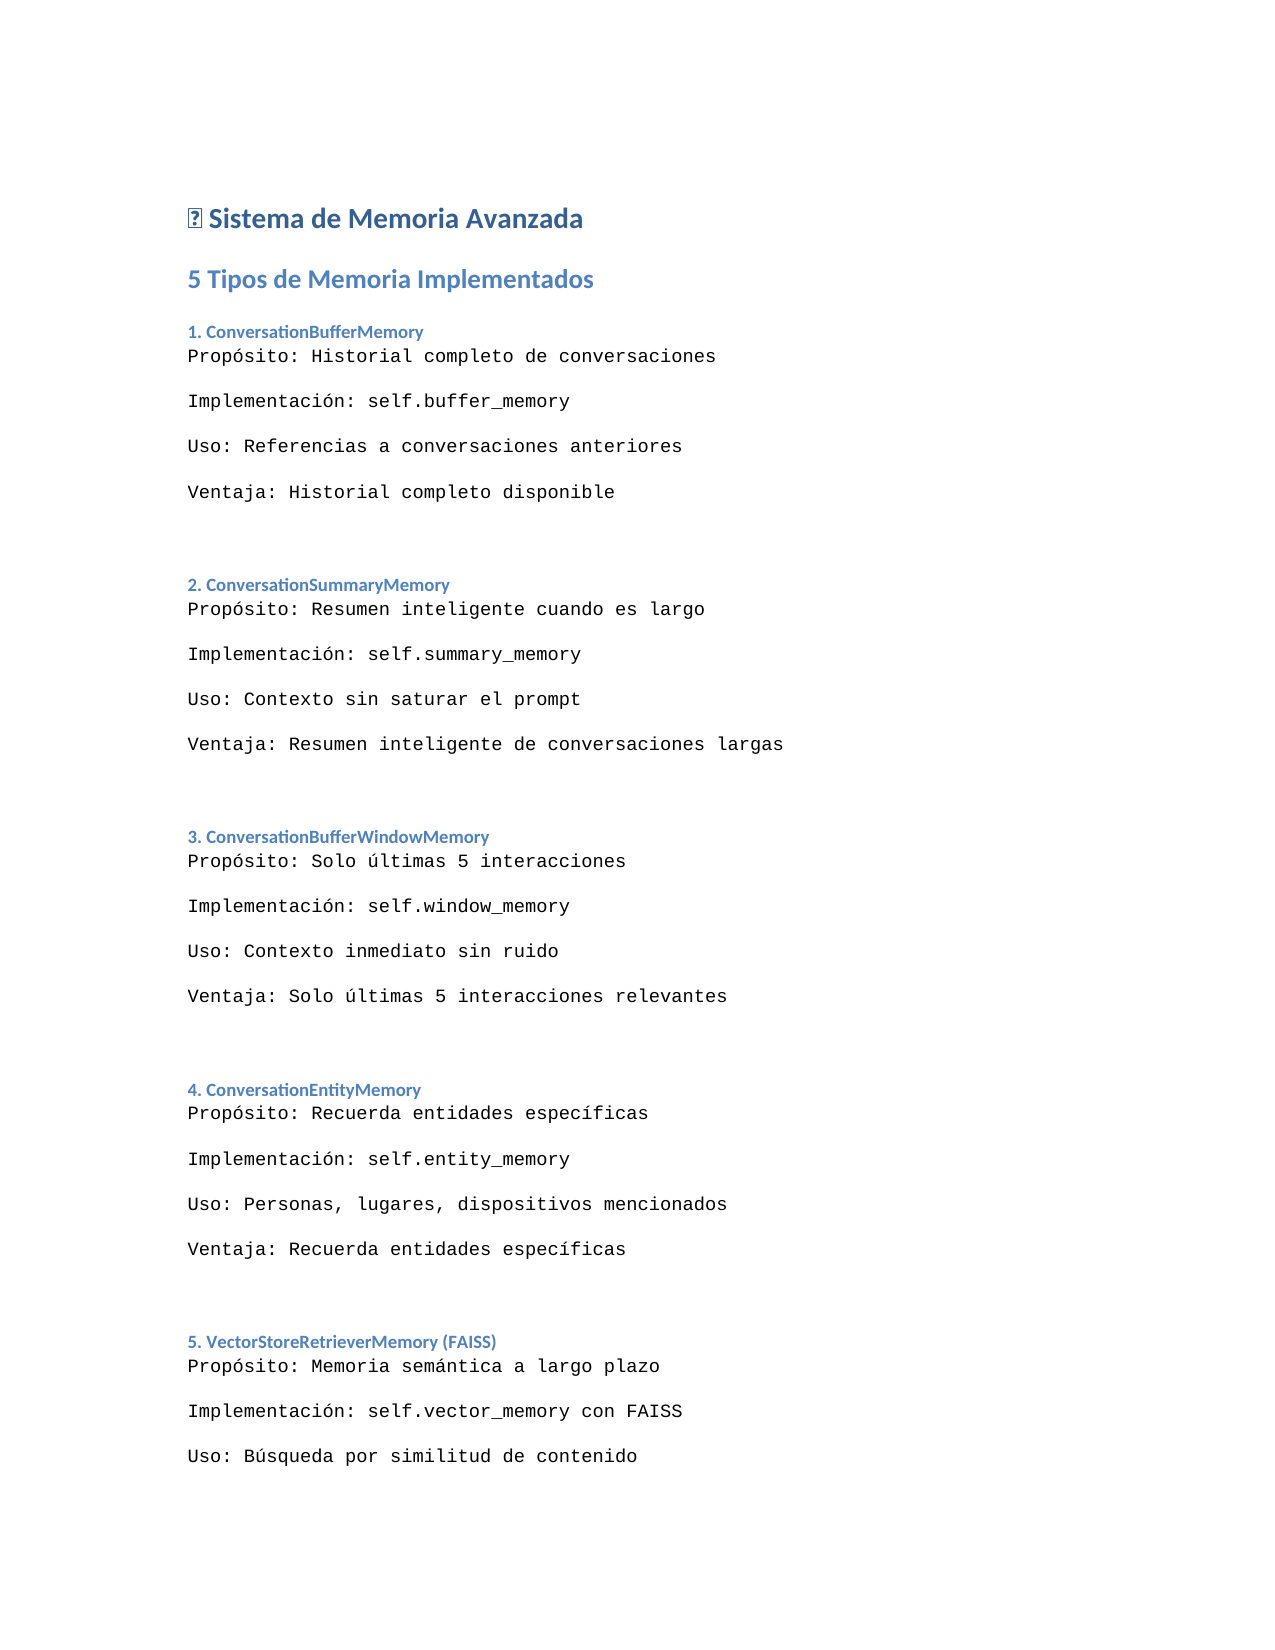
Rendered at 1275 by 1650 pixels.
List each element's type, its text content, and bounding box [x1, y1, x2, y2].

text Implementación: self.buffer_memory [187, 392, 1087, 413]
text Implementación: self.summary_memory [187, 644, 1087, 666]
subtitle 🧠 Sistema de Memoria Avanzada [187, 200, 1087, 236]
text Uso: Referencias a conversaciones anteriores [187, 437, 1087, 458]
subtitle 5. VectorStoreRetrieverMemory (FAISS) [187, 1330, 1087, 1353]
subtitle 4. ConversationEntityMemory [187, 1078, 1087, 1101]
text Uso: Personas, lugares, dispositivos mencionados [187, 1194, 1087, 1216]
text Propósito: Recuerda entidades específicas [187, 1104, 1087, 1125]
text Uso: Búsqueda por similitud de contenido [187, 1447, 1087, 1468]
text Ventaja: Resumen inteligente de conversaciones largas [187, 735, 1087, 756]
text Propósito: Resumen inteligente cuando es largo [187, 599, 1087, 621]
text Propósito: Memoria semántica a largo plazo [187, 1356, 1087, 1378]
subtitle 2. ConversationSummaryMemory [187, 573, 1087, 596]
text Implementación: self.vector_memory con FAISS [187, 1402, 1087, 1423]
text Implementación: self.entity_memory [187, 1149, 1087, 1171]
subtitle 3. ConversationBufferWindowMemory [187, 825, 1087, 848]
text Ventaja: Solo últimas 5 interacciones relevantes [187, 987, 1087, 1008]
text Uso: Contexto inmediato sin ruido [187, 942, 1087, 963]
subtitle 5 Tipos de Memoria Implementados [187, 262, 1087, 295]
text Implementación: self.window_memory [187, 897, 1087, 918]
text Uso: Contexto sin saturar el prompt [187, 690, 1087, 711]
subtitle 1. ConversationBufferMemory [187, 321, 1087, 343]
text Ventaja: Recuerda entidades específicas [187, 1240, 1087, 1261]
text Ventaja: Historial completo disponible [187, 482, 1087, 504]
text Propósito: Solo últimas 5 interacciones [187, 852, 1087, 873]
text Propósito: Historial completo de conversaciones [187, 347, 1087, 368]
